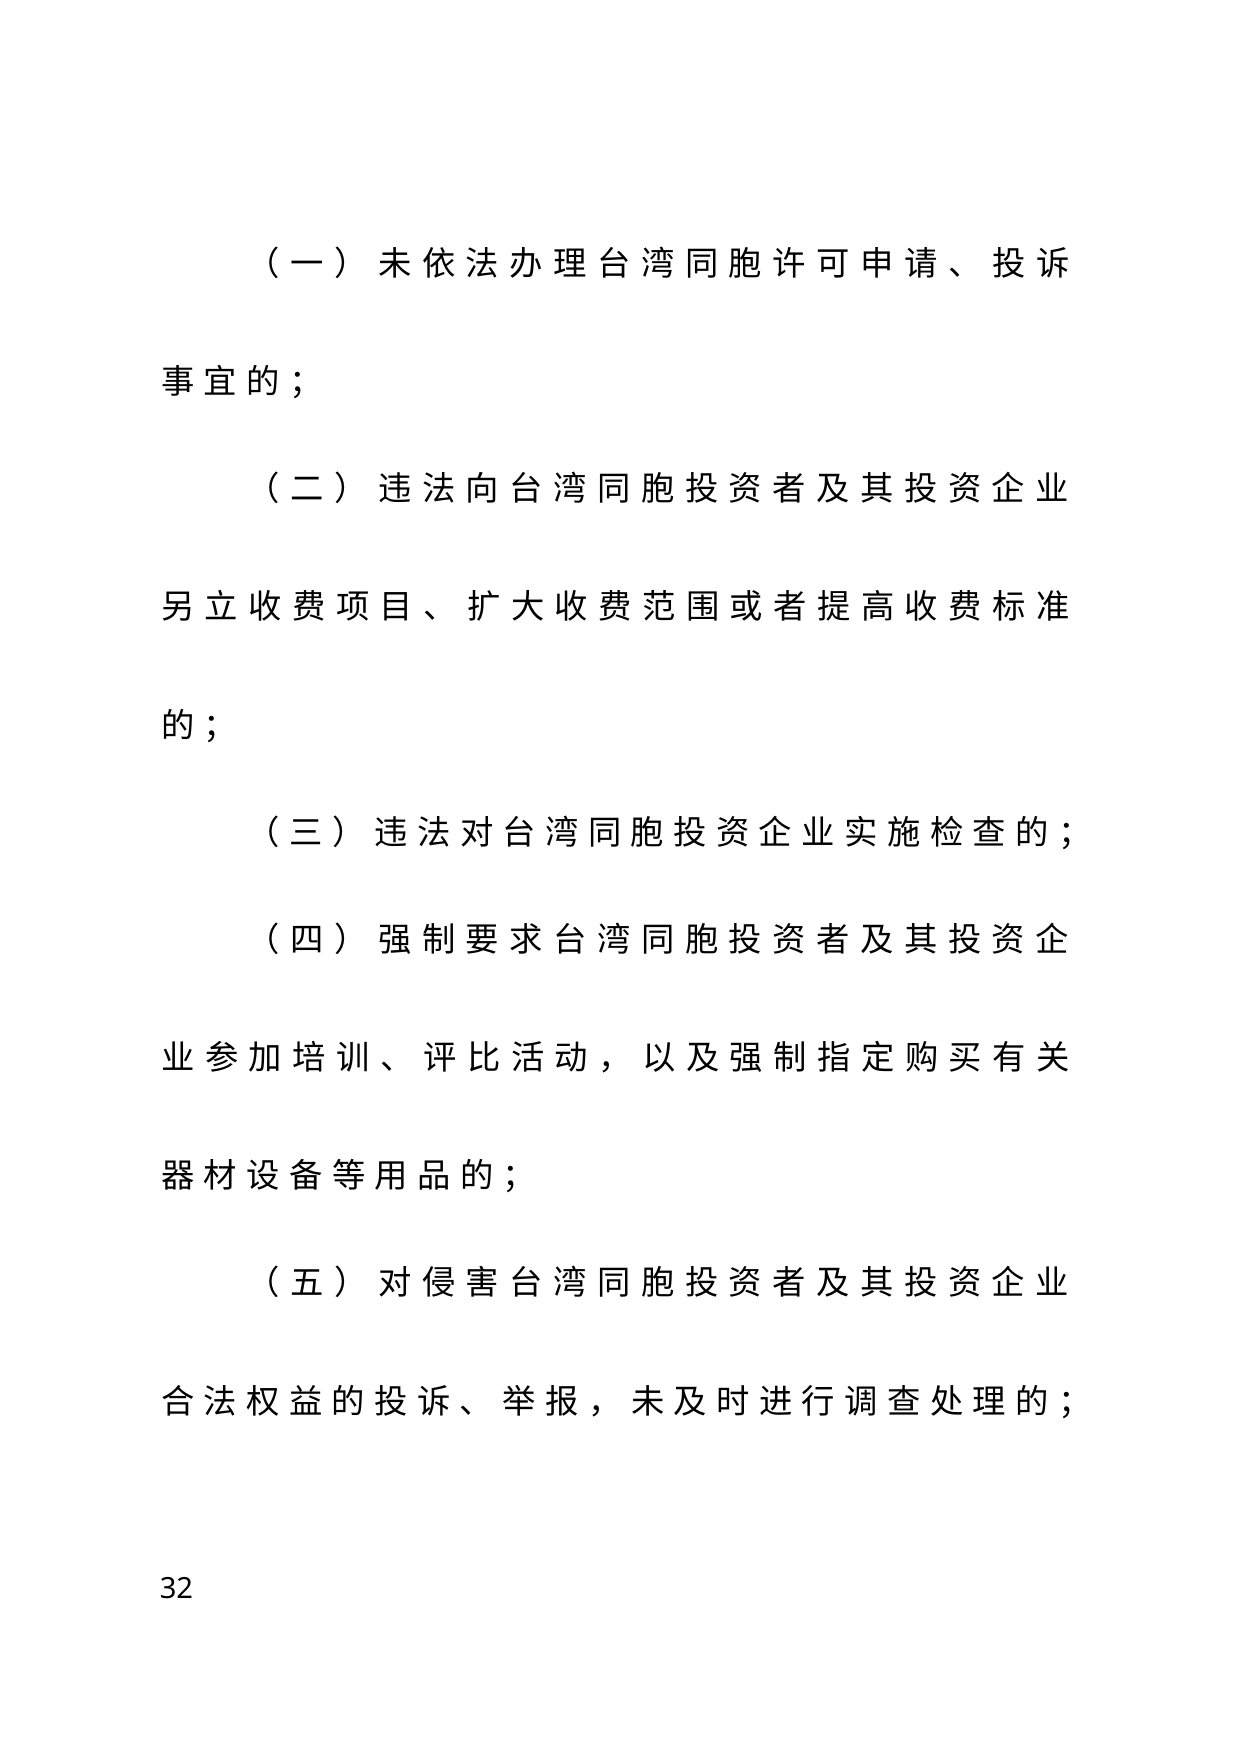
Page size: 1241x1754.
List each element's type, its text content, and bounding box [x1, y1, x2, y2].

text （三）违法对台湾同胞投资企业实施检查的； [161, 782, 1079, 877]
text （四）强制要求台湾同胞投资者及其投资企业参加培训、评比活动，以及强制指定购买有关器材设备等用品的； [161, 889, 1079, 1221]
text （五）对侵害台湾同胞投资者及其投资企业合法权益的投诉、举报，未及时进行调查处理的； [161, 1233, 1079, 1446]
text （二）违法向台湾同胞投资者及其投资企业另立收费项目、扩大收费范围或者提高收费标准的； [161, 439, 1079, 770]
text （一）未依法办理台湾同胞许可申请、投诉事宜的； [161, 213, 1079, 427]
